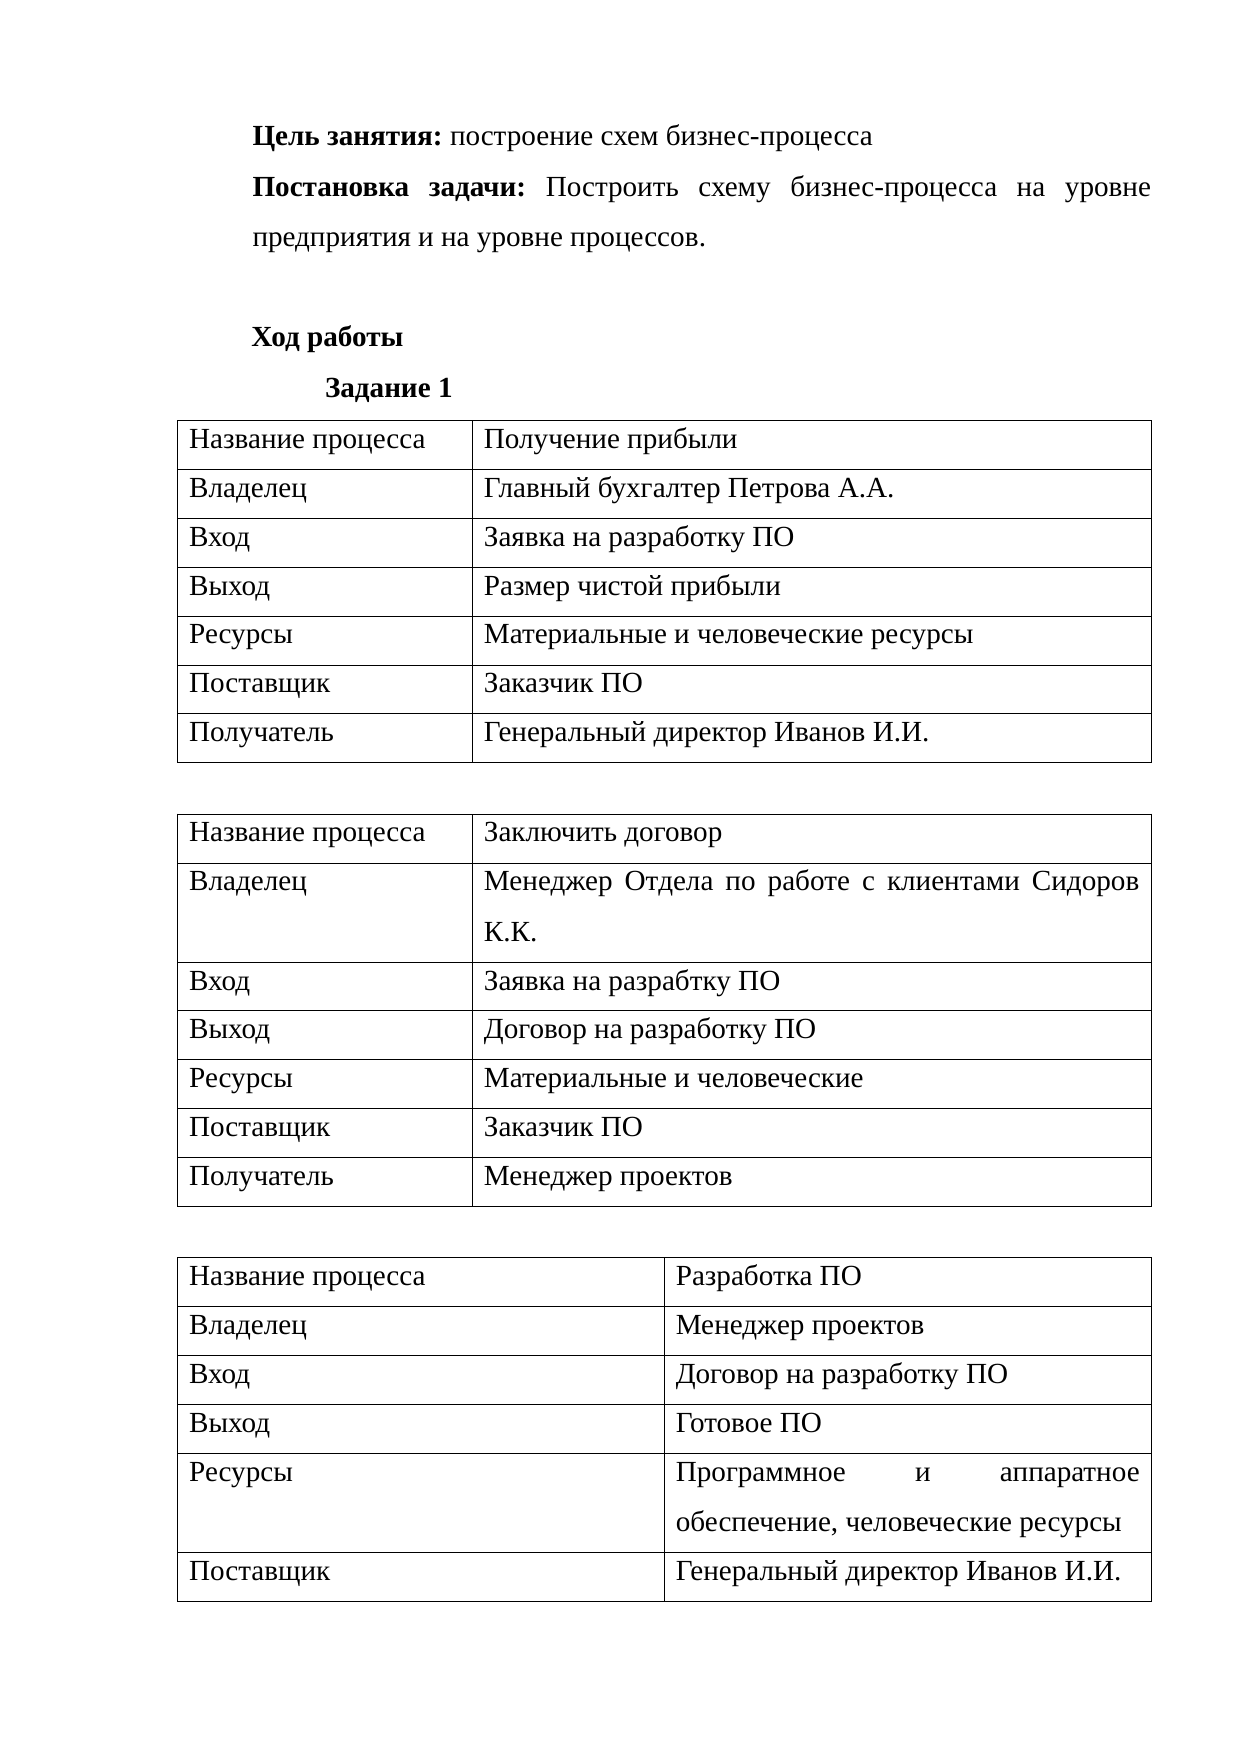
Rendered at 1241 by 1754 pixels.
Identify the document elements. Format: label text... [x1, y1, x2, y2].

table_cell Вход [178, 519, 472, 567]
table_cell Вход [178, 1356, 664, 1404]
table_cell Ресурсы [178, 1454, 664, 1552]
table_header Название процесса [178, 421, 472, 469]
table_cell Программное и аппаратное обеспечение, человеческие ресурсы [665, 1454, 1151, 1552]
table_cell Менеджер Отдела по работе с клиентами Сидоров К.К. [473, 864, 1151, 962]
table_cell Поставщик [178, 666, 472, 713]
table_cell Договор на разработку ПО [665, 1356, 1151, 1404]
table_cell Ресурсы [178, 1060, 472, 1108]
list Постановка задачи: Построить схему бизнес-процесса на уровне предприятия и на уровне процессов. [215, 168, 1152, 252]
table_header Получение прибыли [473, 421, 1151, 469]
table_header Разработка ПО [665, 1258, 1151, 1306]
table_header Название процесса [178, 815, 472, 862]
table_cell Генеральный директор Иванов И.И. [665, 1553, 1151, 1601]
table_cell Материальные и человеческие [473, 1060, 1151, 1108]
table_cell Поставщик [178, 1109, 472, 1157]
table_cell Менеджер проектов [473, 1158, 1151, 1206]
table_header Заключить договор [473, 815, 1151, 862]
table_cell Ресурсы [178, 617, 472, 664]
text Ход работы [177, 319, 1152, 353]
table_cell Менеджер проектов [665, 1307, 1151, 1355]
table_cell Главный бухгалтер Петрова А.А. [473, 470, 1151, 518]
table_cell Выход [178, 1405, 664, 1453]
table_cell Поставщик [178, 1553, 664, 1601]
table_cell Заказчик ПО [473, 666, 1151, 713]
table_cell Выход [178, 1011, 472, 1059]
table_cell Владелец [178, 1307, 664, 1355]
table_cell Владелец [178, 864, 472, 962]
table_cell Получатель [178, 1158, 472, 1206]
table_cell Выход [178, 568, 472, 616]
table_cell Получатель [178, 714, 472, 762]
table_header Название процесса [178, 1258, 664, 1306]
list Цель занятия: построение схем бизнес-процесса [215, 118, 1152, 152]
text Задание 1 [177, 370, 1152, 403]
table_cell Заявка на разработку ПО [473, 519, 1151, 567]
table_cell Заявка на разрабтку ПО [473, 963, 1151, 1010]
table_cell Размер чистой прибыли [473, 568, 1151, 616]
table_cell Договор на разработку ПО [473, 1011, 1151, 1059]
table_cell Материальные и человеческие ресурсы [473, 617, 1151, 664]
table_cell Готовое ПО [665, 1405, 1151, 1453]
table_cell Вход [178, 963, 472, 1010]
table_cell Генеральный директор Иванов И.И. [473, 714, 1151, 762]
table_cell Заказчик ПО [473, 1109, 1151, 1157]
table_cell Владелец [178, 470, 472, 518]
